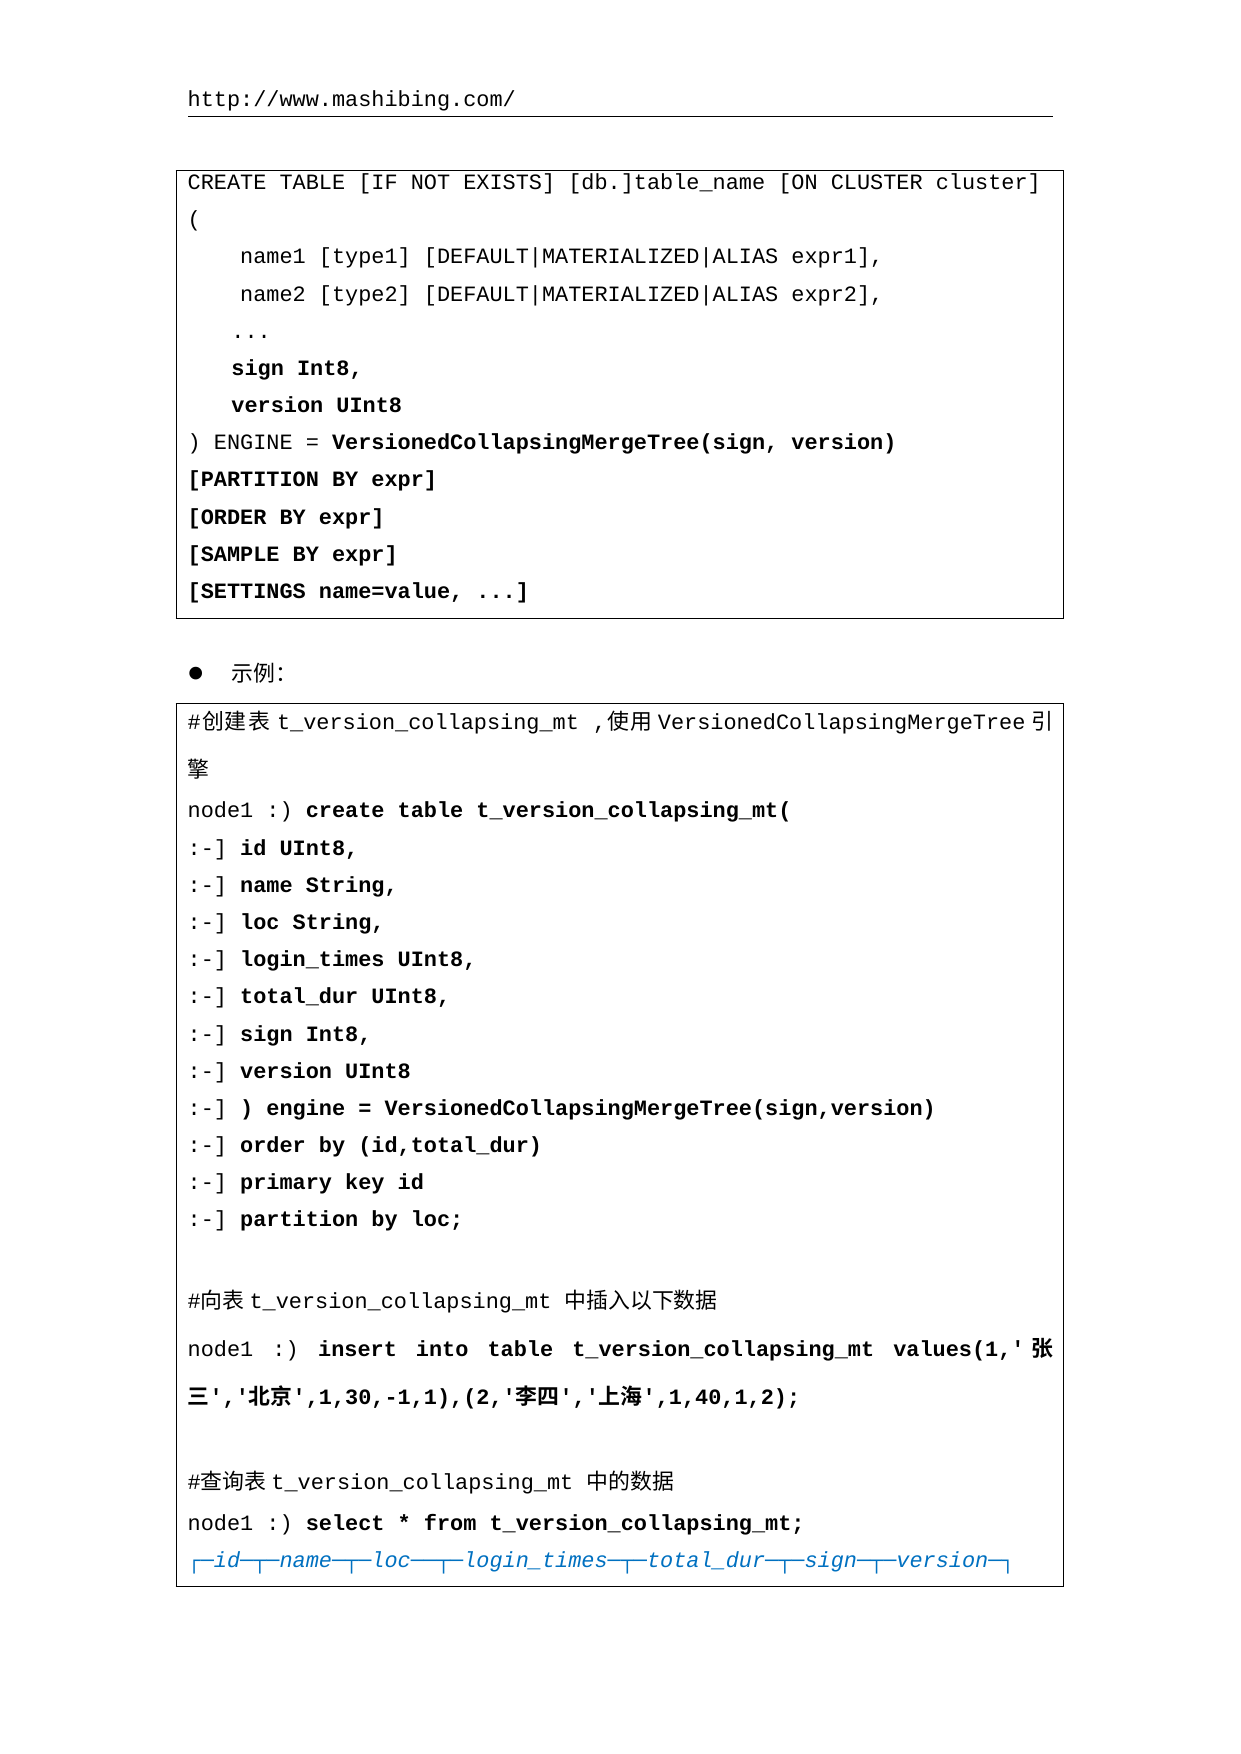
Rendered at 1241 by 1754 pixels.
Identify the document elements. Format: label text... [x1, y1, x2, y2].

list 示例： [187, 656, 1053, 687]
table_header CREATE TABLE [IF NOT EXISTS] [db.]table_name [ON CLUSTER cluster] ( name1 [type1] [DEFAULT|MATERIALIZED|ALIAS expr1], name2 [type2] [DEFAULT|MATERIALIZED|ALIAS expr2], ... sign Int8, version UInt8 ) ENGINE = VersionedCollapsingMergeTree(sign, version) [PARTITION BY expr] [ORDER BY expr] [SAMPLE BY expr] [SETTINGS name=value, ...] [177, 171, 1063, 617]
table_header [177, 704, 1063, 1586]
